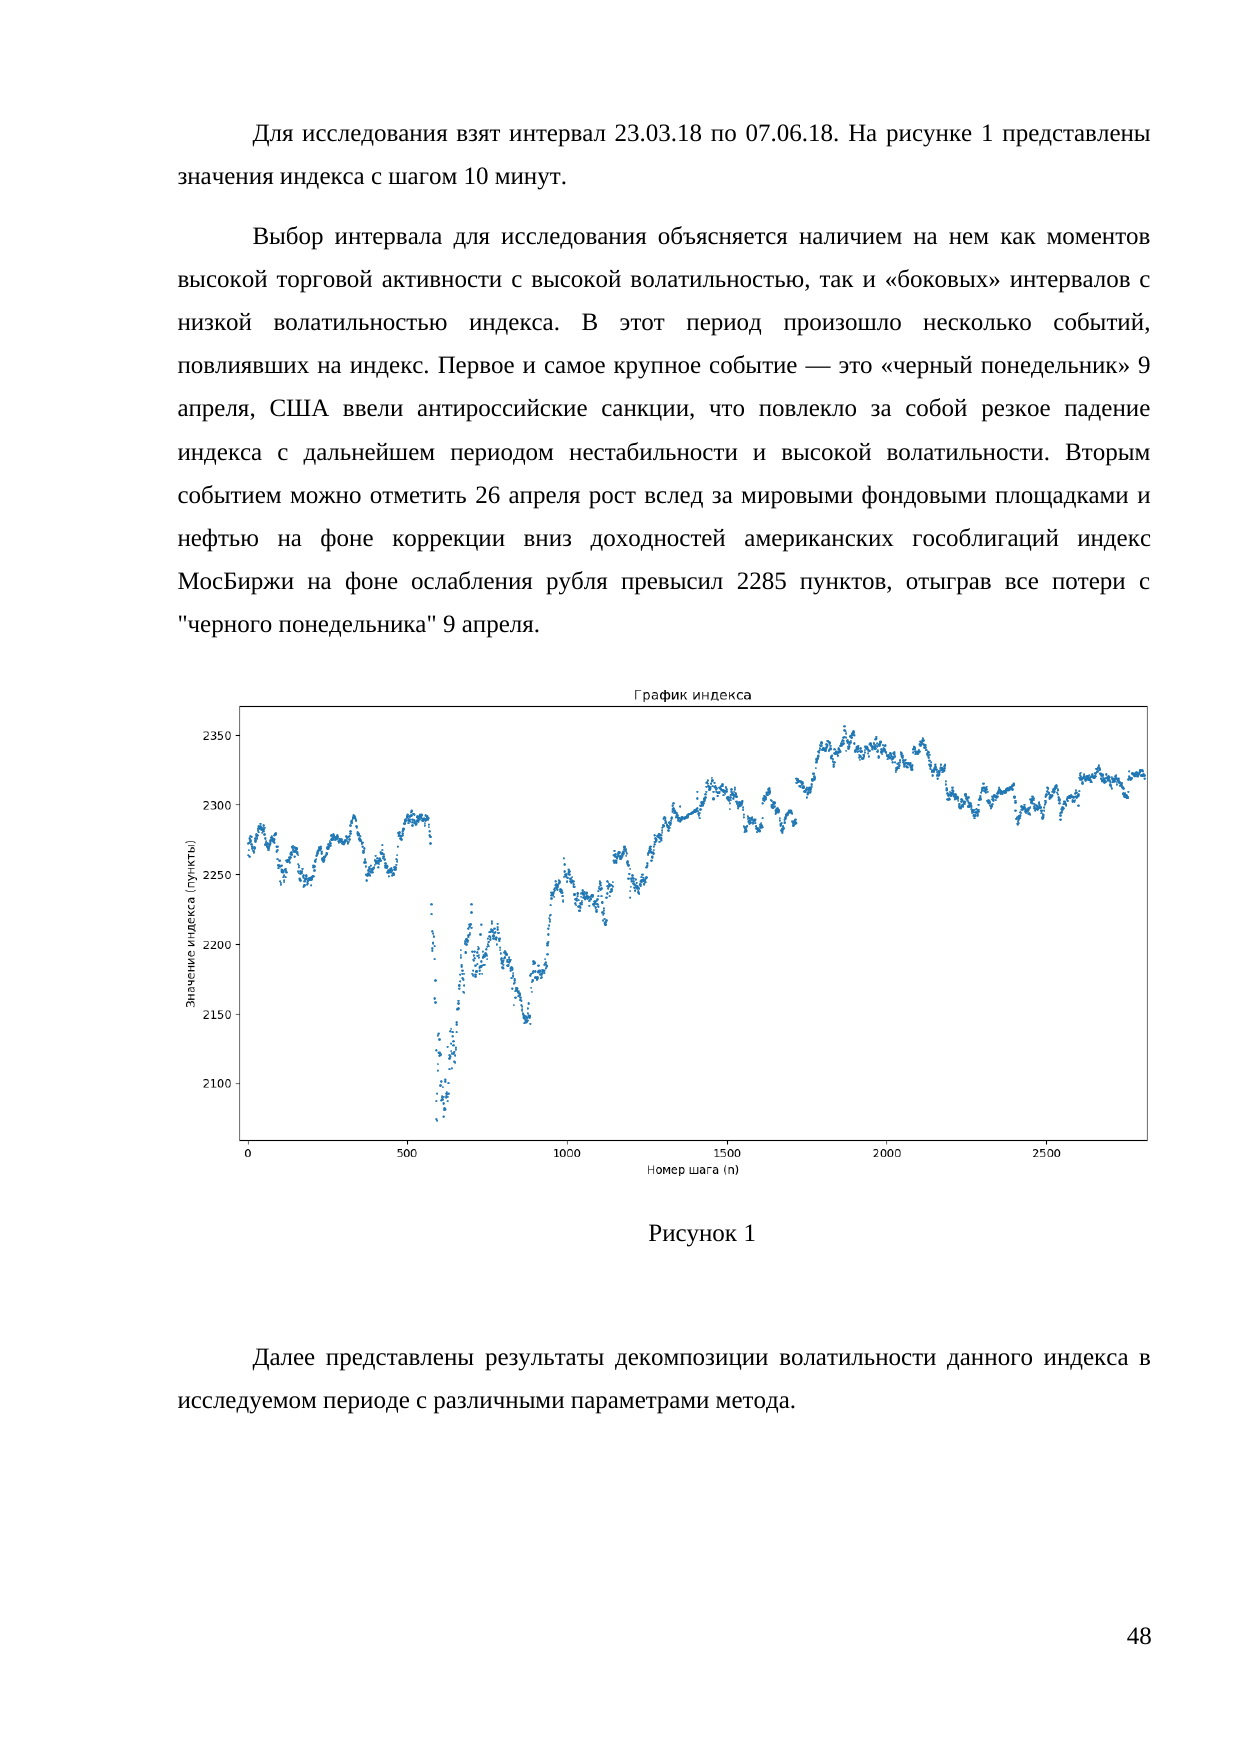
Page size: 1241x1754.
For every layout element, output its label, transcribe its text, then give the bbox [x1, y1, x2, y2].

text Для исследования взят интервал 23.03.18 по 07.06.18. На рисунке 1 представлены значения индекса с шагом 10 минут. [177, 118, 1152, 190]
picture [177, 668, 1152, 1188]
text Рисунок 1 [177, 1218, 1152, 1247]
text Выбор интервала для исследования объясняется наличием на нем как моментов высокой торговой активности с высокой волатильностью, так и «боковых» интервалов с низкой волатильностью индекса. В этот период произошло несколько событий, повлиявших на индекс. Первое и самое крупное событие — это «черный понедельник» 9 апреля, США ввели антироссийские санкции, что повлекло за собой резкое падение индекса с дальнейшем периодом нестабильности и высокой волатильности. Вторым событием можно отметить 26 апреля рост вслед за мировыми фондовыми площадками и нефтью на фоне коррекции вниз доходностей американских гособлигаций индекс МосБиржи на фоне ослабления рубля превысил 2285 пунктов, отыграв все потери с "черного понедельника" 9 апреля. [177, 221, 1152, 638]
text Далее представлены результаты декомпозиции волатильности данного индекса в исследуемом периоде с различными параметрами метода. [177, 1342, 1152, 1414]
